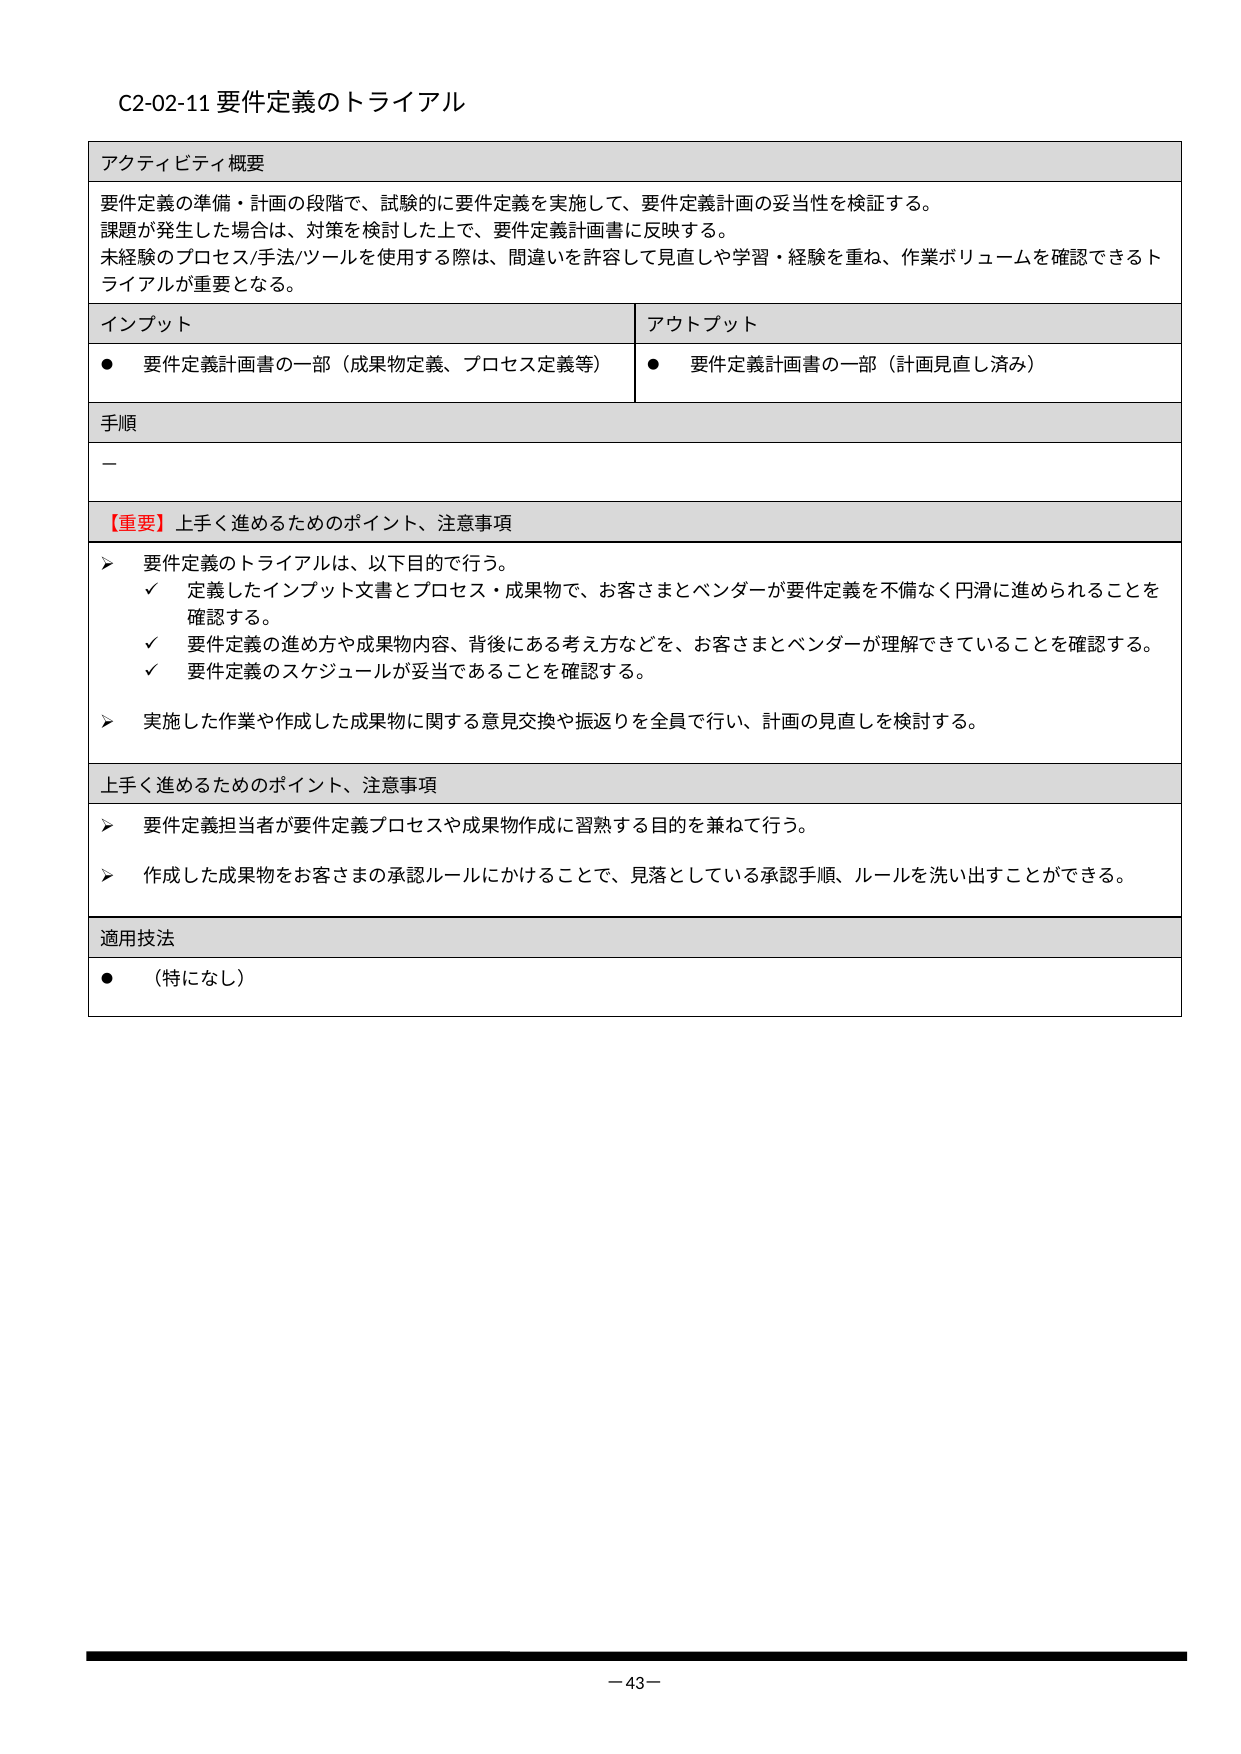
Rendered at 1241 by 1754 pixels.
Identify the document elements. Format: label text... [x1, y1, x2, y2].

table_cell 要件定義のトライアルは、以下目的で行う。 定義したインプット文書とプロセス・成果物で、お客さまとベンダーが要件定義を不備なく円滑に進められることを確認する。 要件定義の進め方や成果物内容、背後にある考え方などを、お客さまとベンダーが理解できていることを確認する。 要件定義のスケジュールが妥当であることを確認する。 実施した作業や作成した成果物に関する意見交換や振返りを全員で行い、計画の見直しを検討する。 [89, 543, 1181, 763]
table_cell アウトプット [636, 304, 1181, 343]
table_header アクティビティ概要 [89, 142, 1181, 181]
table_cell 適用技法 [89, 918, 1181, 957]
table_cell 上手く進めるためのポイント、注意事項 [89, 764, 1181, 803]
table_cell （特になし） [89, 958, 1181, 1016]
table_cell 要件定義担当者が要件定義プロセスや成果物作成に習熟する目的を兼ねて行う。 作成した成果物をお客さまの承認ルールにかけることで、見落としている承認手順、ルールを洗い出すことができる。 [89, 804, 1181, 916]
subtitle 要件定義のトライアル [118, 82, 1181, 118]
table_cell 【重要】上手く進めるためのポイント、注意事項 [89, 502, 1181, 541]
table_cell 要件定義の準備・計画の段階で、試験的に要件定義を実施して、要件定義計画の妥当性を検証する。 課題が発生した場合は、対策を検討した上で、要件定義計画書に反映する。 未経験のプロセス/手法/ツールを使用する際は、間違いを許容して見直しや学習・経験を重ね、作業ボリュームを確認できるトライアルが重要となる。 [89, 182, 1181, 303]
table_cell インプット [89, 304, 634, 343]
table_cell 要件定義計画書の一部（計画見直し済み） [636, 344, 1181, 402]
table_cell 手順 [89, 403, 1181, 442]
table_cell － [89, 443, 1181, 501]
table_cell 要件定義計画書の一部（成果物定義、プロセス定義等） [89, 344, 634, 402]
